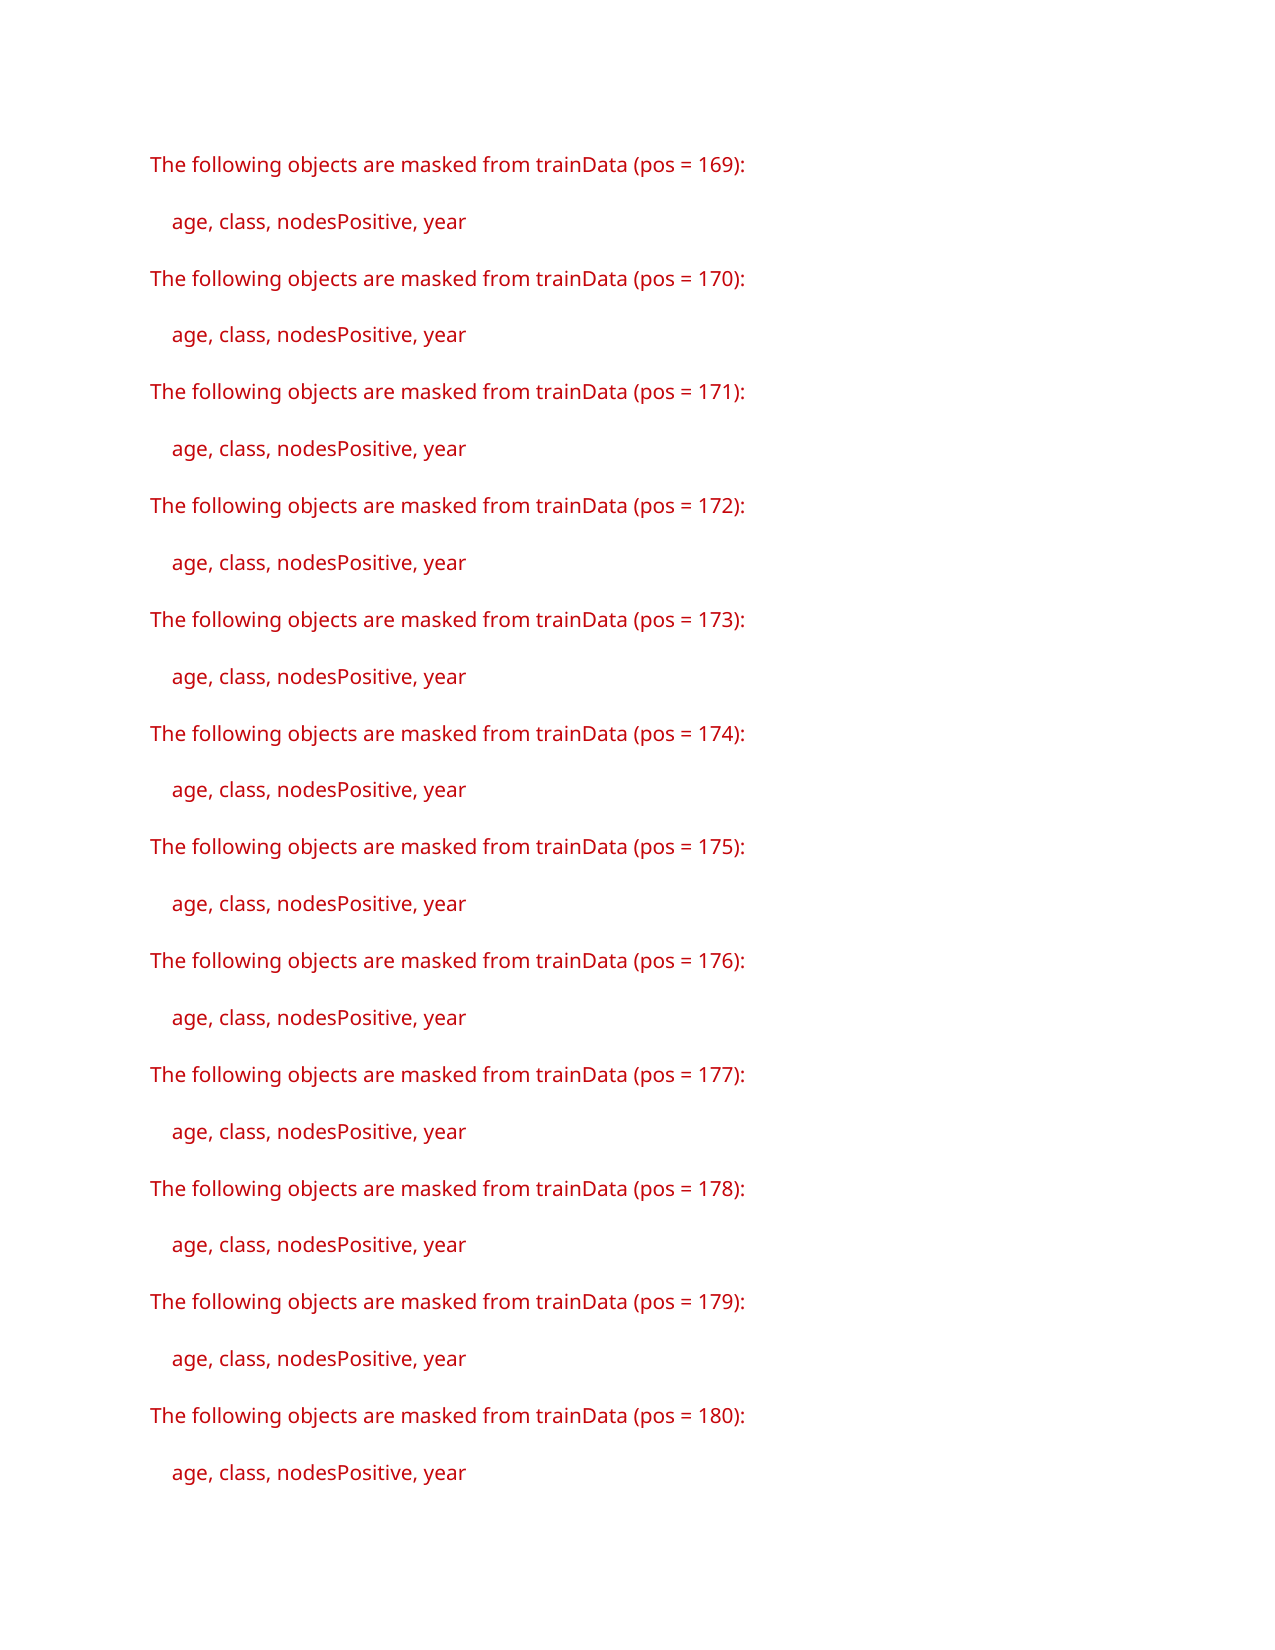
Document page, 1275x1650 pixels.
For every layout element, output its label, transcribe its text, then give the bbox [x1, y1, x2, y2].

text The following objects are masked from trainData (pos = 177): [150, 1060, 1125, 1088]
text age, class, nodesPositive, year [150, 889, 1125, 918]
text The following objects are masked from trainData (pos = 174): [150, 719, 1125, 747]
text age, class, nodesPositive, year [150, 1231, 1125, 1259]
text age, class, nodesPositive, year [150, 776, 1125, 804]
text age, class, nodesPositive, year [150, 1458, 1125, 1487]
text age, class, nodesPositive, year [150, 1117, 1125, 1145]
text age, class, nodesPositive, year [150, 434, 1125, 463]
text The following objects are masked from trainData (pos = 172): [150, 491, 1125, 520]
text The following objects are masked from trainData (pos = 169): [150, 150, 1125, 178]
text The following objects are masked from trainData (pos = 170): [150, 264, 1125, 292]
text The following objects are masked from trainData (pos = 179): [150, 1287, 1125, 1316]
text The following objects are masked from trainData (pos = 178): [150, 1174, 1125, 1202]
text The following objects are masked from trainData (pos = 180): [150, 1401, 1125, 1430]
text The following objects are masked from trainData (pos = 171): [150, 377, 1125, 406]
text age, class, nodesPositive, year [150, 207, 1125, 235]
text The following objects are masked from trainData (pos = 175): [150, 832, 1125, 861]
text age, class, nodesPositive, year [150, 1003, 1125, 1032]
text The following objects are masked from trainData (pos = 176): [150, 946, 1125, 975]
text The following objects are masked from trainData (pos = 173): [150, 605, 1125, 633]
text age, class, nodesPositive, year [150, 662, 1125, 690]
text age, class, nodesPositive, year [150, 1344, 1125, 1373]
text age, class, nodesPositive, year [150, 321, 1125, 349]
text age, class, nodesPositive, year [150, 548, 1125, 577]
